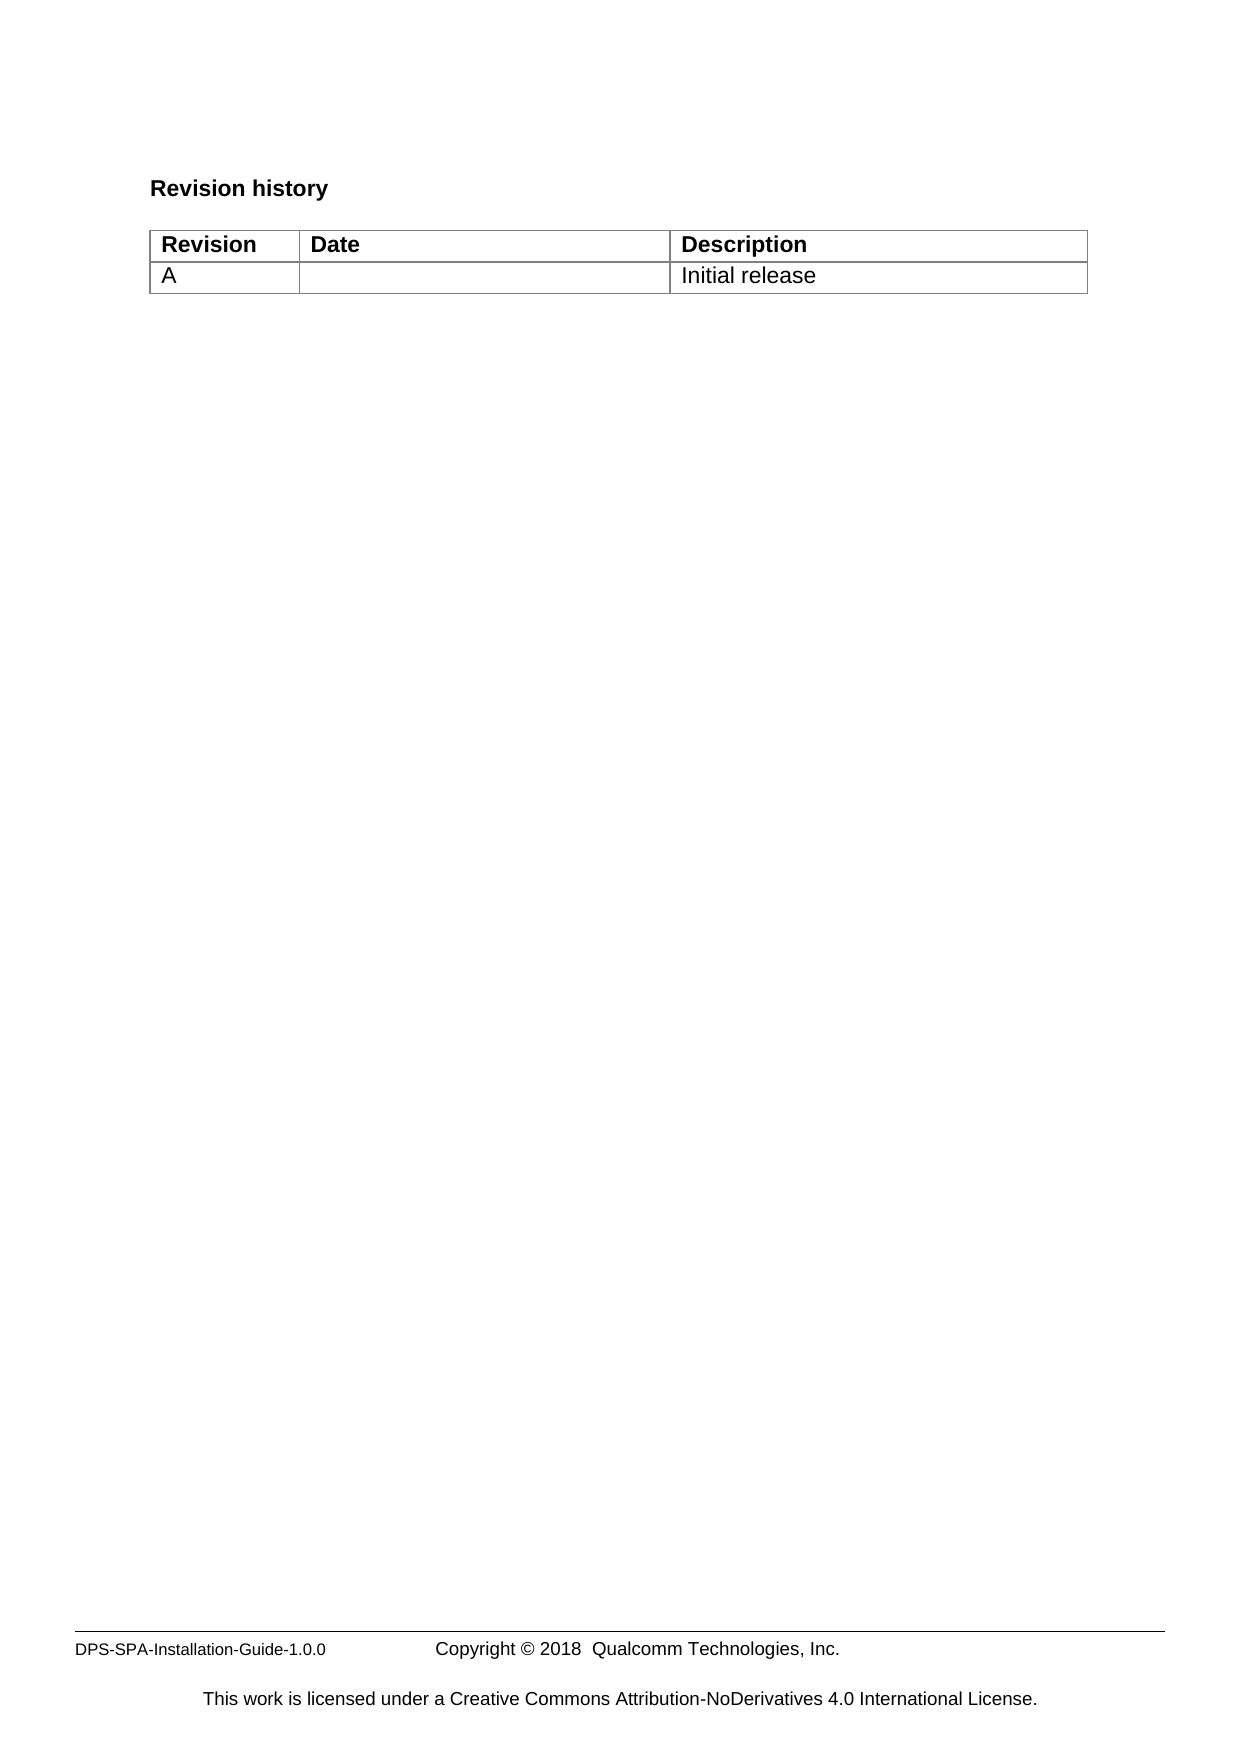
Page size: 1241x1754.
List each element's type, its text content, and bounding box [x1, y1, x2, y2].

text Revision history [150, 175, 1090, 201]
table_cell Initial release [671, 263, 1087, 293]
table_cell [300, 263, 669, 293]
table_header Revision [151, 231, 299, 261]
table_header Description [671, 231, 1087, 261]
table_header Date [300, 231, 669, 261]
table_cell A [151, 263, 299, 293]
